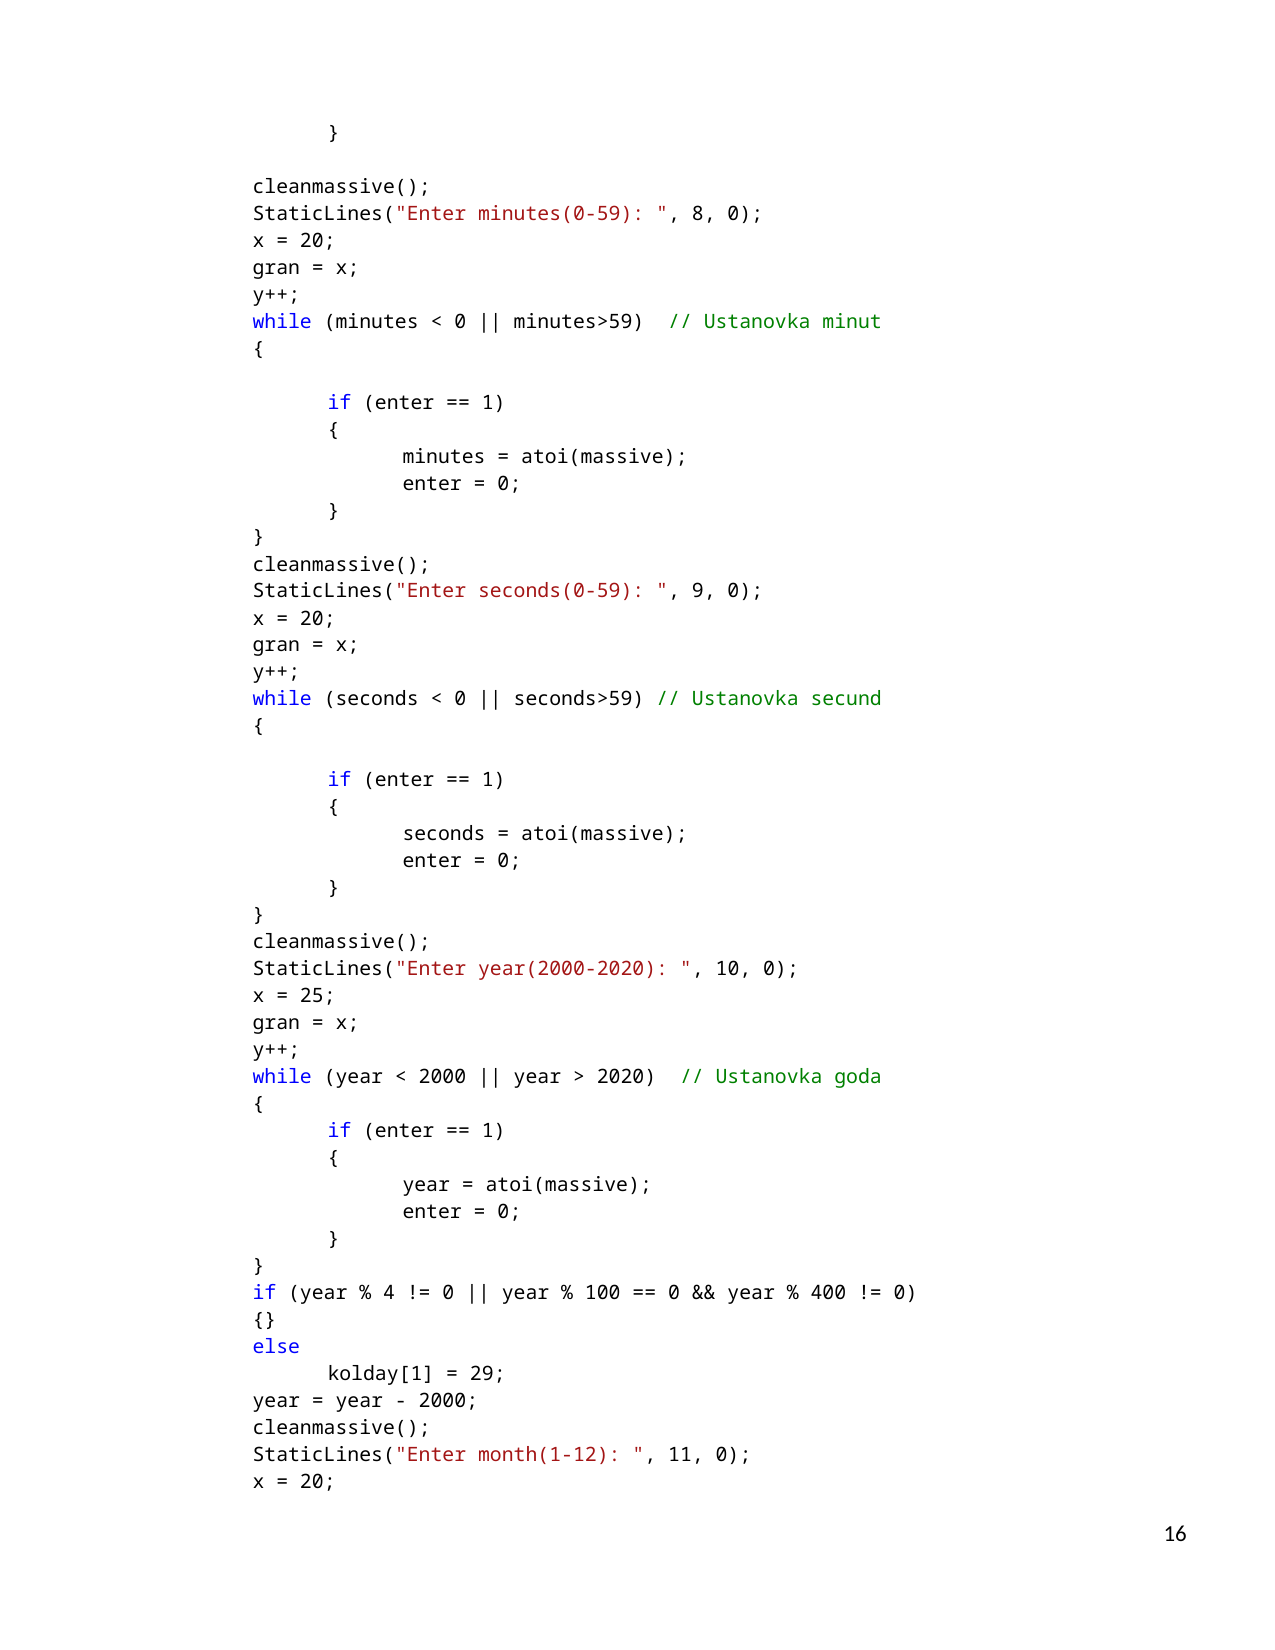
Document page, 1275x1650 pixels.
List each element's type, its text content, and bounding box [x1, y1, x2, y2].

text enter = 0; [177, 469, 1186, 496]
text } [177, 523, 1186, 550]
text seconds = atoi(massive); [177, 819, 1186, 847]
text gran = x; [177, 1008, 1186, 1035]
text y++; [177, 658, 1186, 685]
text StaticLines("Enter month(1-12): ", 11, 0); [177, 1440, 1186, 1467]
text enter = 0; [177, 1197, 1186, 1224]
text } [177, 1251, 1186, 1278]
text StaticLines("Enter minutes(0-59): ", 8, 0); [177, 199, 1186, 226]
text x = 20; [177, 226, 1186, 253]
text { [177, 1143, 1186, 1170]
text {} [177, 1305, 1186, 1332]
text { [177, 334, 1186, 361]
text gran = x; [177, 253, 1186, 280]
text } [177, 1224, 1186, 1251]
text cleanmassive(); [177, 1413, 1186, 1440]
text { [177, 415, 1186, 442]
text minutes = atoi(massive); [177, 442, 1186, 469]
text StaticLines("Enter year(2000-2020): ", 10, 0); [177, 954, 1186, 981]
text gran = x; [177, 631, 1186, 658]
text if (year % 4 != 0 || year % 100 == 0 && year % 400 != 0) [177, 1278, 1186, 1305]
text x = 20; [177, 604, 1186, 631]
text { [177, 793, 1186, 819]
text } [177, 118, 1186, 145]
text while (year < 2000 || year > 2020) // Ustanovka goda [177, 1062, 1186, 1089]
text enter = 0; [177, 847, 1186, 873]
text cleanmassive(); [177, 927, 1186, 954]
text } [177, 873, 1186, 901]
text kolday[1] = 29; [177, 1359, 1186, 1386]
text { [177, 712, 1186, 739]
text if (enter == 1) [177, 388, 1186, 415]
text x = 25; [177, 981, 1186, 1008]
text if (enter == 1) [177, 1116, 1186, 1143]
text x = 20; [177, 1467, 1186, 1494]
text } [177, 901, 1186, 927]
text while (seconds < 0 || seconds>59) // Ustanovka secund [177, 685, 1186, 712]
text year = year - 2000; [177, 1386, 1186, 1413]
text while (minutes < 0 || minutes>59) // Ustanovka minut [177, 307, 1186, 334]
text if (enter == 1) [177, 766, 1186, 793]
text } [177, 496, 1186, 523]
text else [177, 1332, 1186, 1359]
text cleanmassive(); [177, 172, 1186, 199]
text year = atoi(massive); [177, 1170, 1186, 1197]
text y++; [177, 280, 1186, 307]
text { [177, 1089, 1186, 1116]
text y++; [177, 1035, 1186, 1062]
text cleanmassive(); [177, 550, 1186, 577]
text StaticLines("Enter seconds(0-59): ", 9, 0); [177, 577, 1186, 604]
